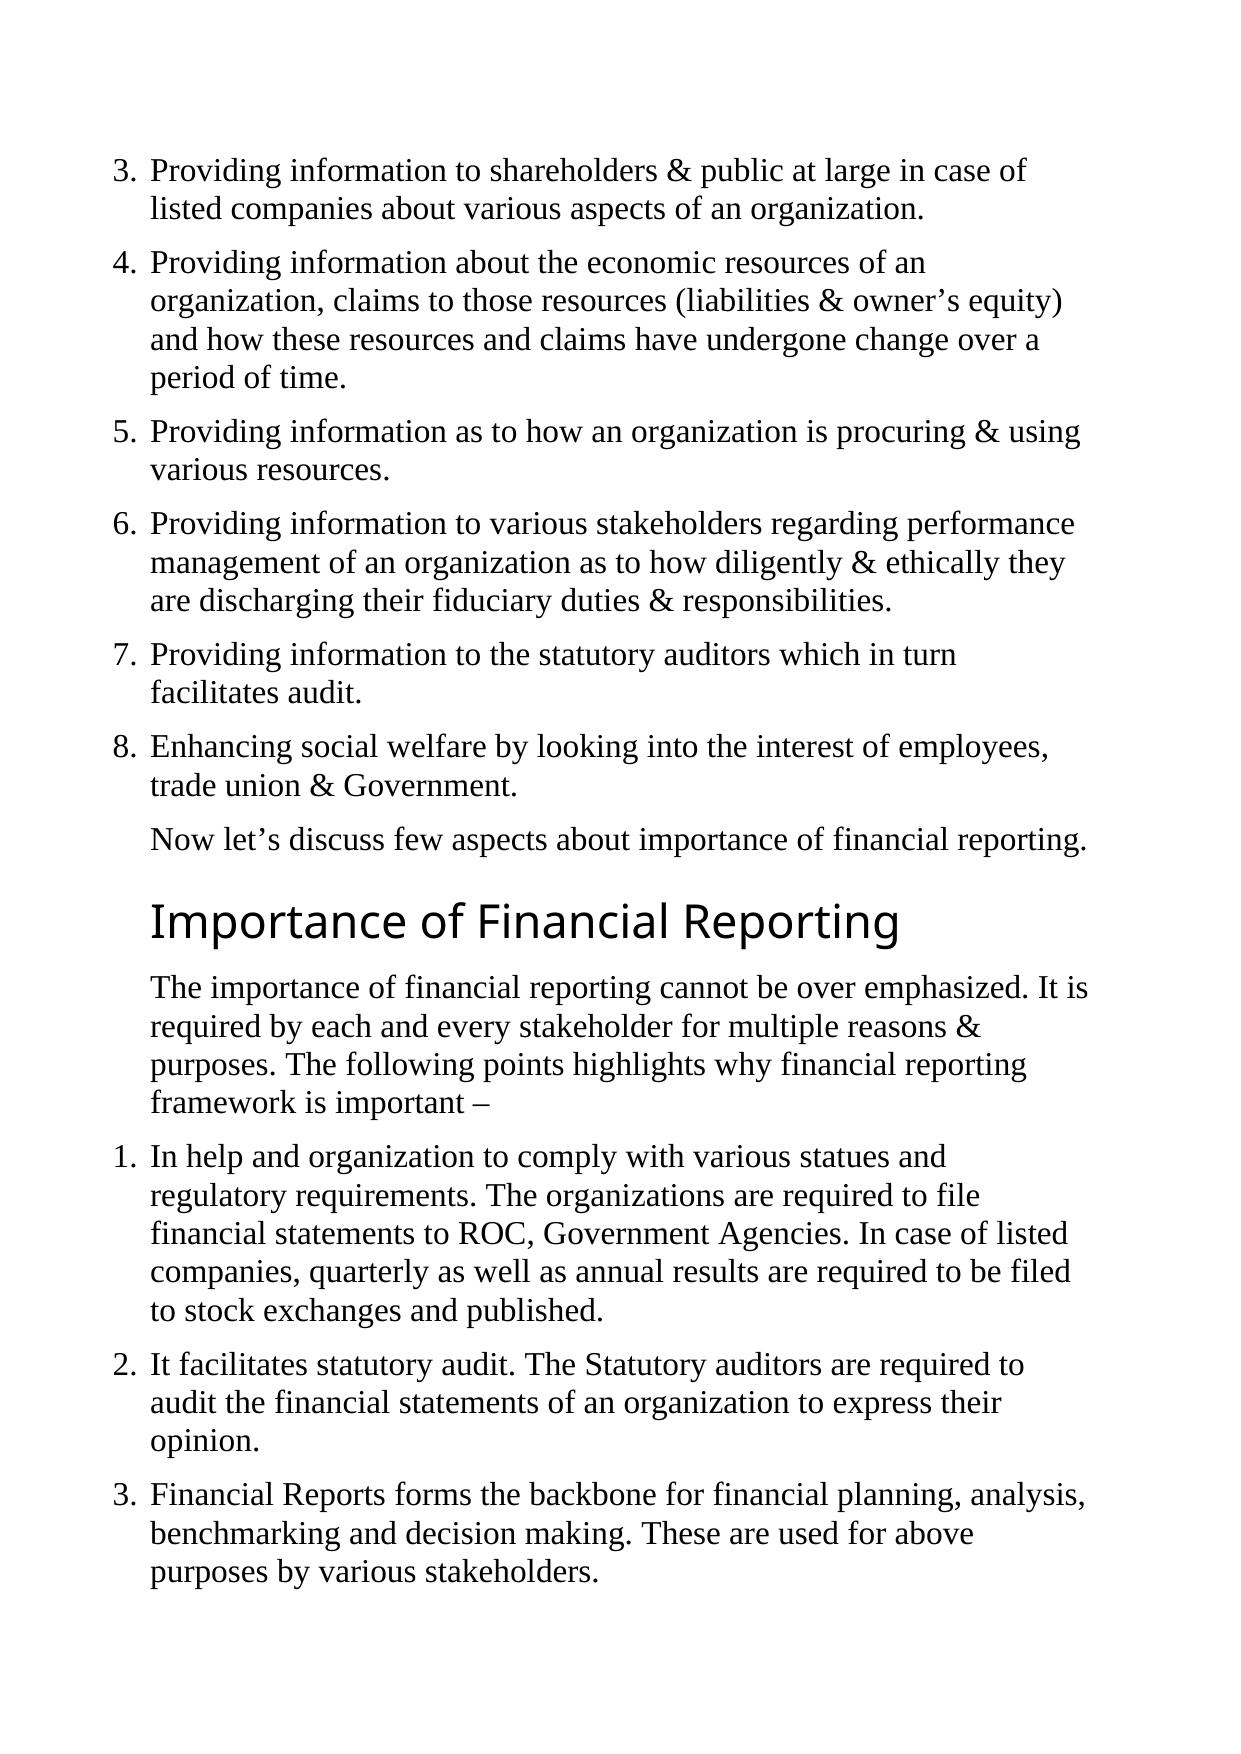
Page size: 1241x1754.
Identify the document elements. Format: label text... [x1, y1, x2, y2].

list Providing information to the statutory auditors which in turn facilitates audit. [112, 634, 1090, 711]
list Enhancing social welfare by looking into the interest of employees, trade union & Government. [112, 726, 1090, 803]
list Providing information to various stakeholders regarding performance management of an organization as to how diligently & ethically they are discharging their fiduciary duties & responsibilities. [112, 503, 1090, 618]
list Providing information about the economic resources of an organization, claims to those resources (liabilities & owner’s equity) and how these resources and claims have undergone change over a period of time. [112, 242, 1090, 396]
text The importance of financial reporting cannot be over emphasized. It is required by each and every stakeholder for multiple reasons & purposes. The following points highlights why financial reporting framework is important – [150, 968, 1090, 1121]
list Providing information to shareholders & public at large in case of listed companies about various aspects of an organization. [112, 150, 1090, 227]
list Providing information as to how an organization is procuring & using various resources. [112, 411, 1090, 488]
list In help and organization to comply with various statues and regulatory requirements. The organizations are required to file financial statements to ROC, Government Agencies. In case of listed companies, quarterly as well as annual results are required to be filed to stock exchanges and published. [112, 1137, 1090, 1328]
list It facilitates statutory audit. The Statutory auditors are required to audit the financial statements of an organization to express their opinion. [112, 1344, 1090, 1459]
text Importance of Financial Reporting [150, 888, 1090, 952]
text Now let’s discuss few aspects about importance of financial reporting. [150, 819, 1090, 857]
list Financial Reports forms the backbone for financial planning, analysis, benchmarking and decision making. These are used for above purposes by various stakeholders. [112, 1475, 1090, 1590]
